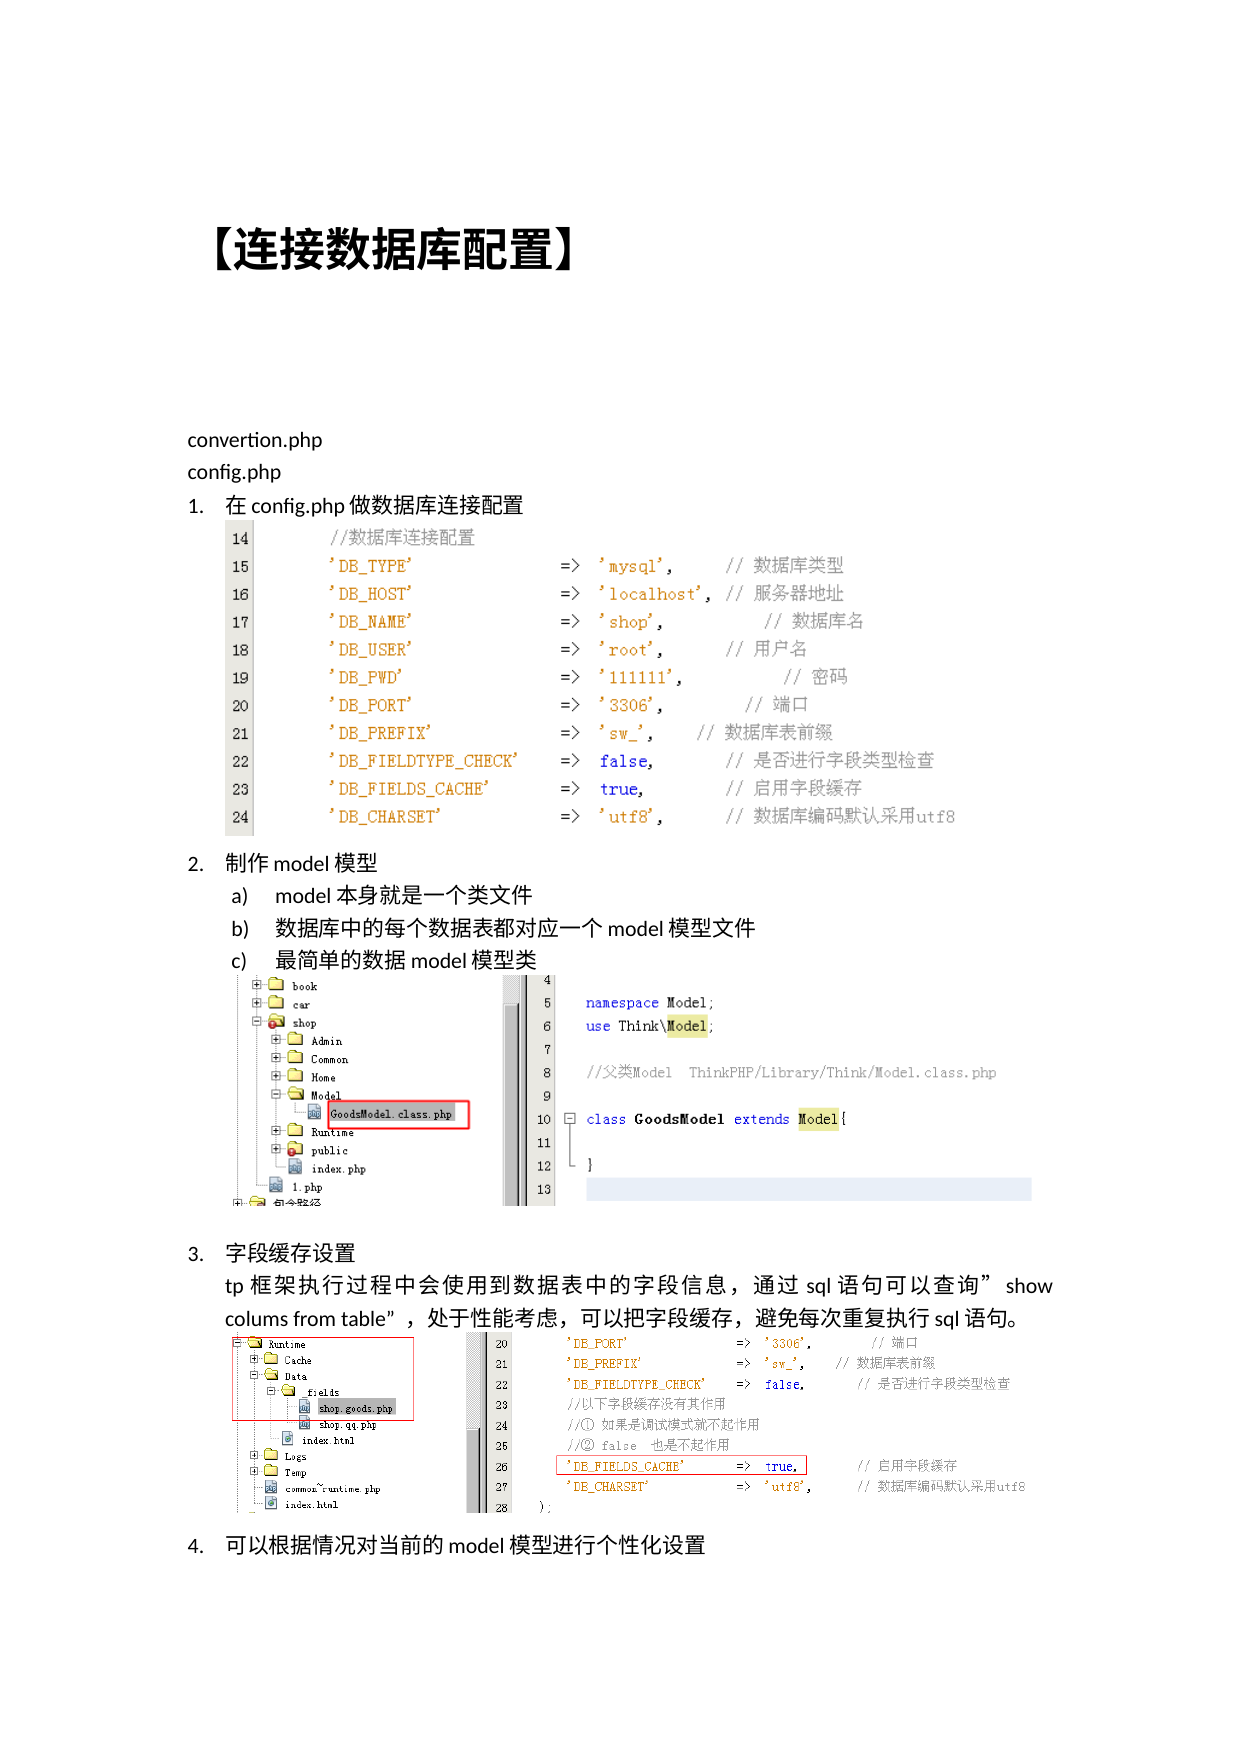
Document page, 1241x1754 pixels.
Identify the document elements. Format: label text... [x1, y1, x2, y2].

list 数据库中的每个数据表都对应一个model模型文件 [231, 910, 1053, 943]
picture [231, 975, 1032, 1206]
list model本身就是一个类文件 [231, 878, 1053, 910]
picture [225, 1332, 1032, 1513]
subtitle 【连接数据库配置】 [187, 197, 1053, 295]
text tp框架执行过程中会使用到数据表中的字段信息，通过sql语句可以查询”show colums from table” ，处于性能考虑，可以把字段缓存，避免每次重复执行sql语句。 [225, 1268, 1053, 1333]
list 字段缓存设置 [187, 1235, 1053, 1268]
picture [225, 520, 994, 836]
list 可以根据情况对当前的model模型进行个性化设置 [187, 1528, 1053, 1560]
text convertion.php [187, 423, 1053, 455]
text config.php [187, 455, 1053, 488]
list 制作model模型 [187, 845, 1053, 878]
list 最简单的数据model模型类 [231, 943, 1053, 975]
list 在config.php做数据库连接配置 [187, 488, 1053, 520]
